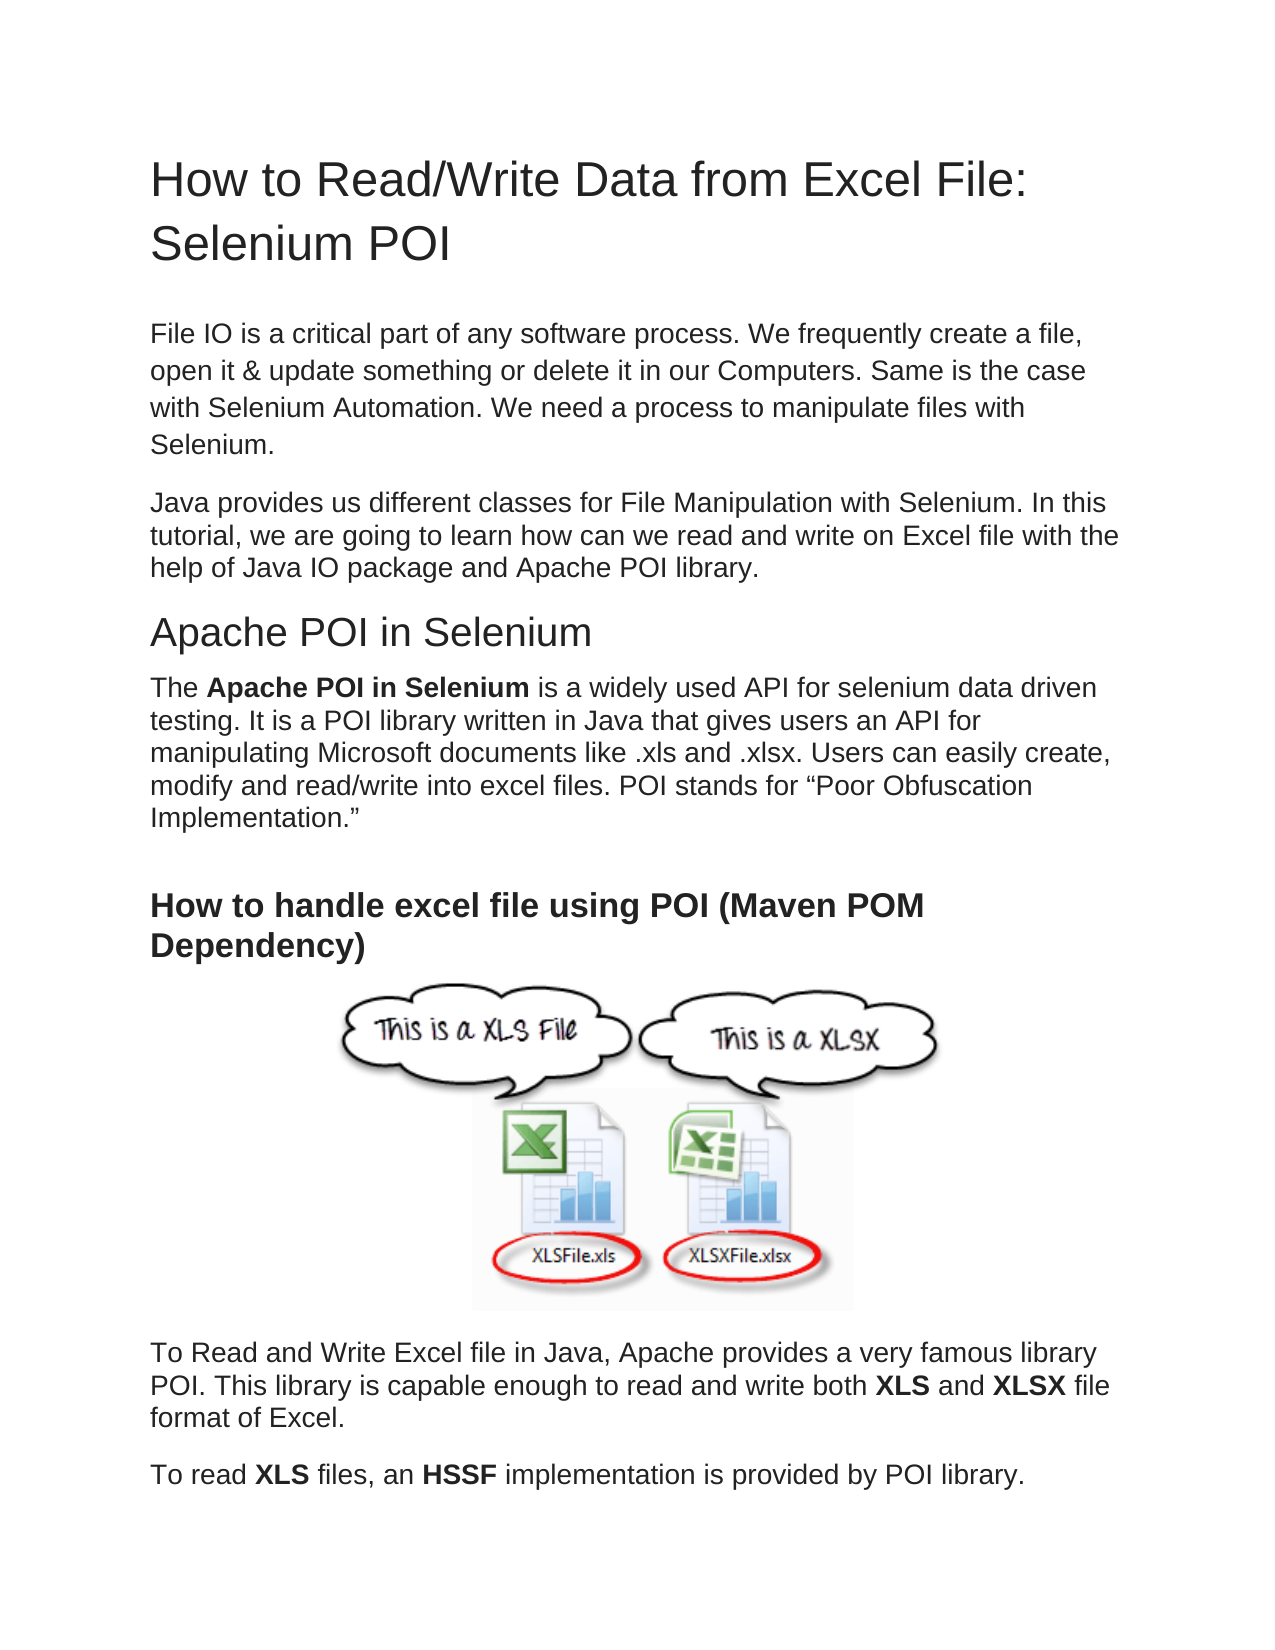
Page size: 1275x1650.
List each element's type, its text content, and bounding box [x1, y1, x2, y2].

picture [321, 977, 954, 1311]
text File IO is a critical part of any software process. We frequently create a file, open it & update something or delete it in our Computers. Same is the case with Selenium Automation. We need a process to manipulate files with Selenium. [150, 279, 1125, 461]
text To Read and Write Excel file in Java, Apache provides a very famous library POI. This library is capable enough to read and write both XLS and XLSX file format of Excel. [150, 1336, 1125, 1433]
text The Apache POI in Selenium is a widely used API for selenium data driven testing. It is a POI library written in Java that gives users an API for manipulating Microsoft documents like .xls and .xlsx. Users can easily create, modify and read/write into excel files. POI stands for “Poor Obfuscation Implementation.” [150, 671, 1125, 833]
subtitle How to handle excel file using POI (Maven POM Dependency) [150, 885, 1125, 964]
subtitle How to Read/Write Data from Excel File: Selenium POI [150, 150, 1125, 271]
text To read XLS files, an HSSF implementation is provided by POI library. [150, 1458, 1125, 1491]
subtitle Apache POI in Selenium [150, 608, 1125, 655]
text Java provides us different classes for File Manipulation with Selenium. In this tutorial, we are going to learn how can we read and write on Excel file with the help of Java IO package and Apache POI library. [150, 486, 1125, 583]
